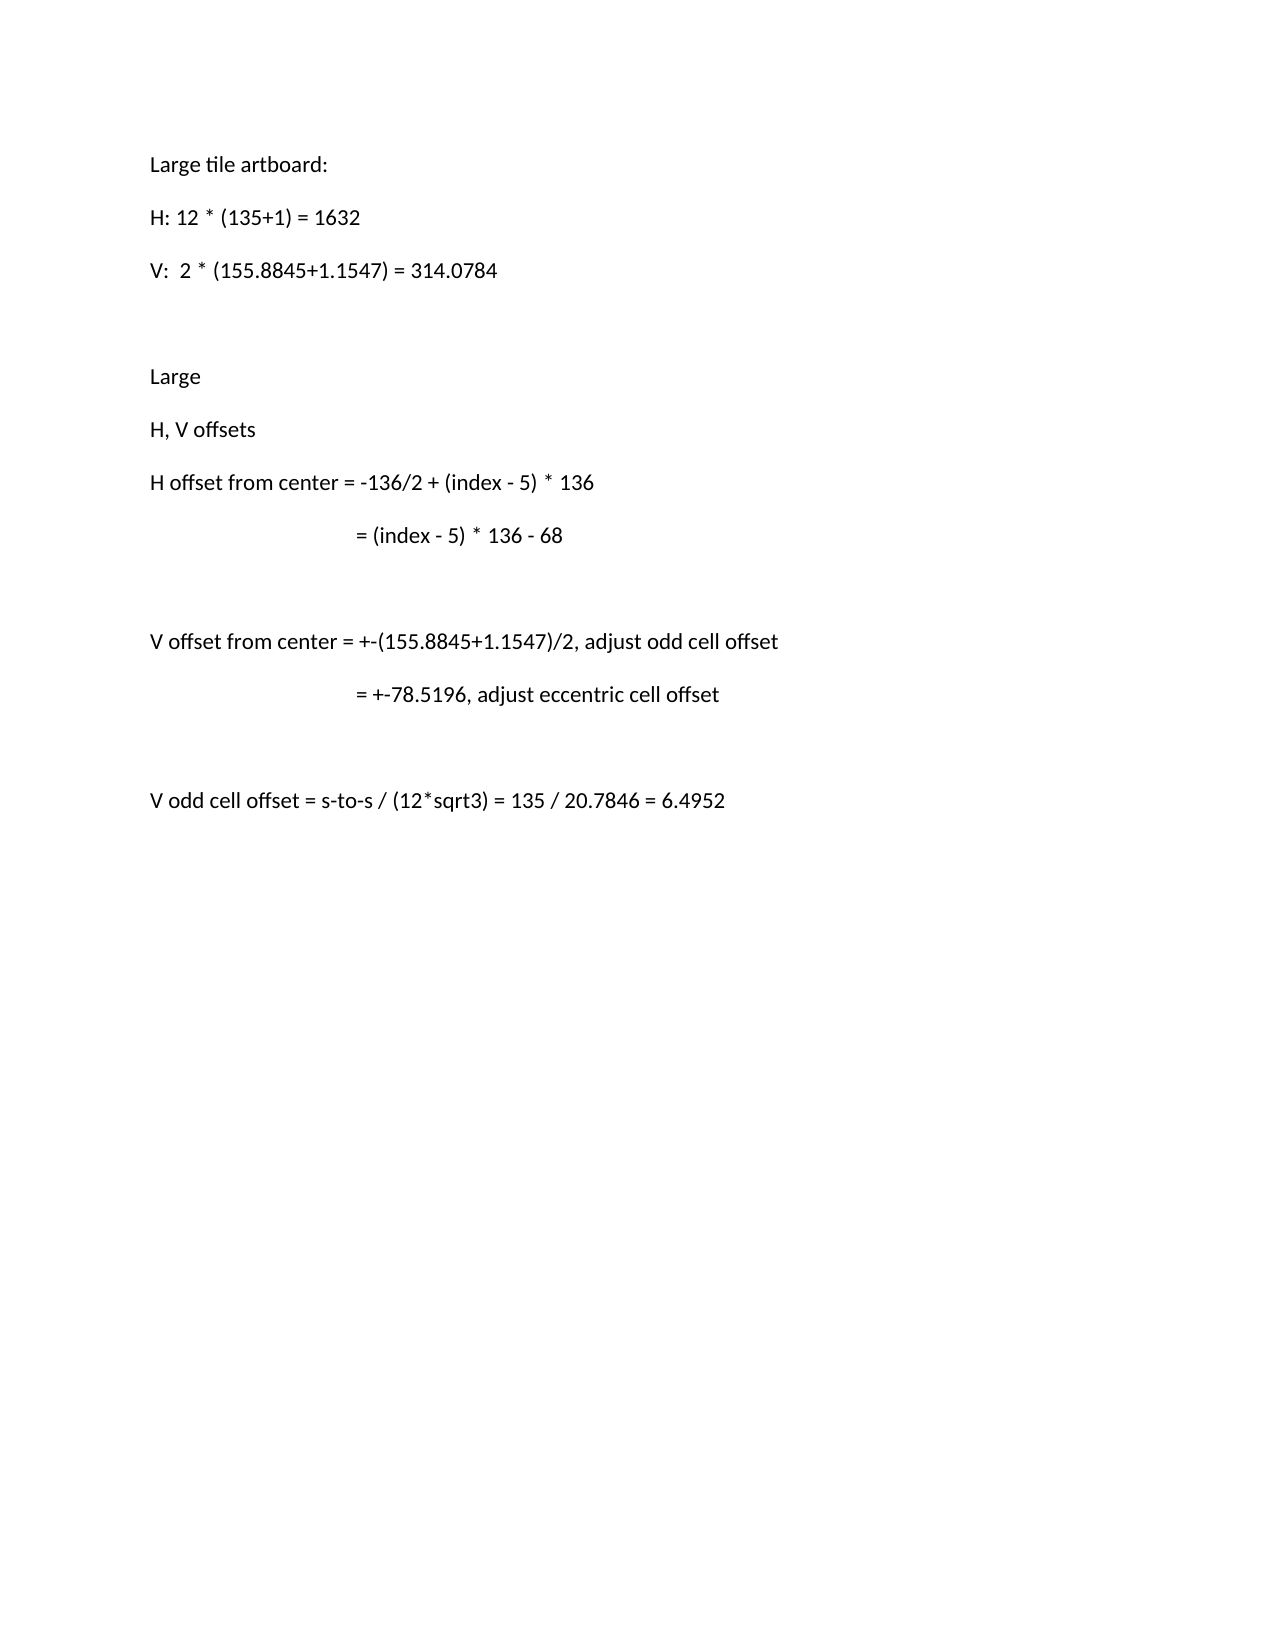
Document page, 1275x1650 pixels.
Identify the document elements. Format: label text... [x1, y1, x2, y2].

text = +-78.5196, adjust eccentric cell offset [150, 680, 1125, 708]
text V offset from center = +-(155.8845+1.1547)/2, adjust odd cell offset [150, 627, 1125, 655]
text = (index - 5) * 136 - 68 [150, 521, 1125, 549]
text V odd cell offset = s-to-s / (12*sqrt3) = 135 / 20.7846 = 6.4952 [150, 786, 1125, 814]
text Large tile artboard: [150, 150, 1125, 178]
text H, V offsets [150, 415, 1125, 443]
text H: 12 * (135+1) = 1632 [150, 203, 1125, 231]
text H offset from center = -136/2 + (index - 5) * 136 [150, 468, 1125, 496]
text V: 2 * (155.8845+1.1547) = 314.0784 [150, 256, 1125, 284]
text Large [150, 362, 1125, 390]
